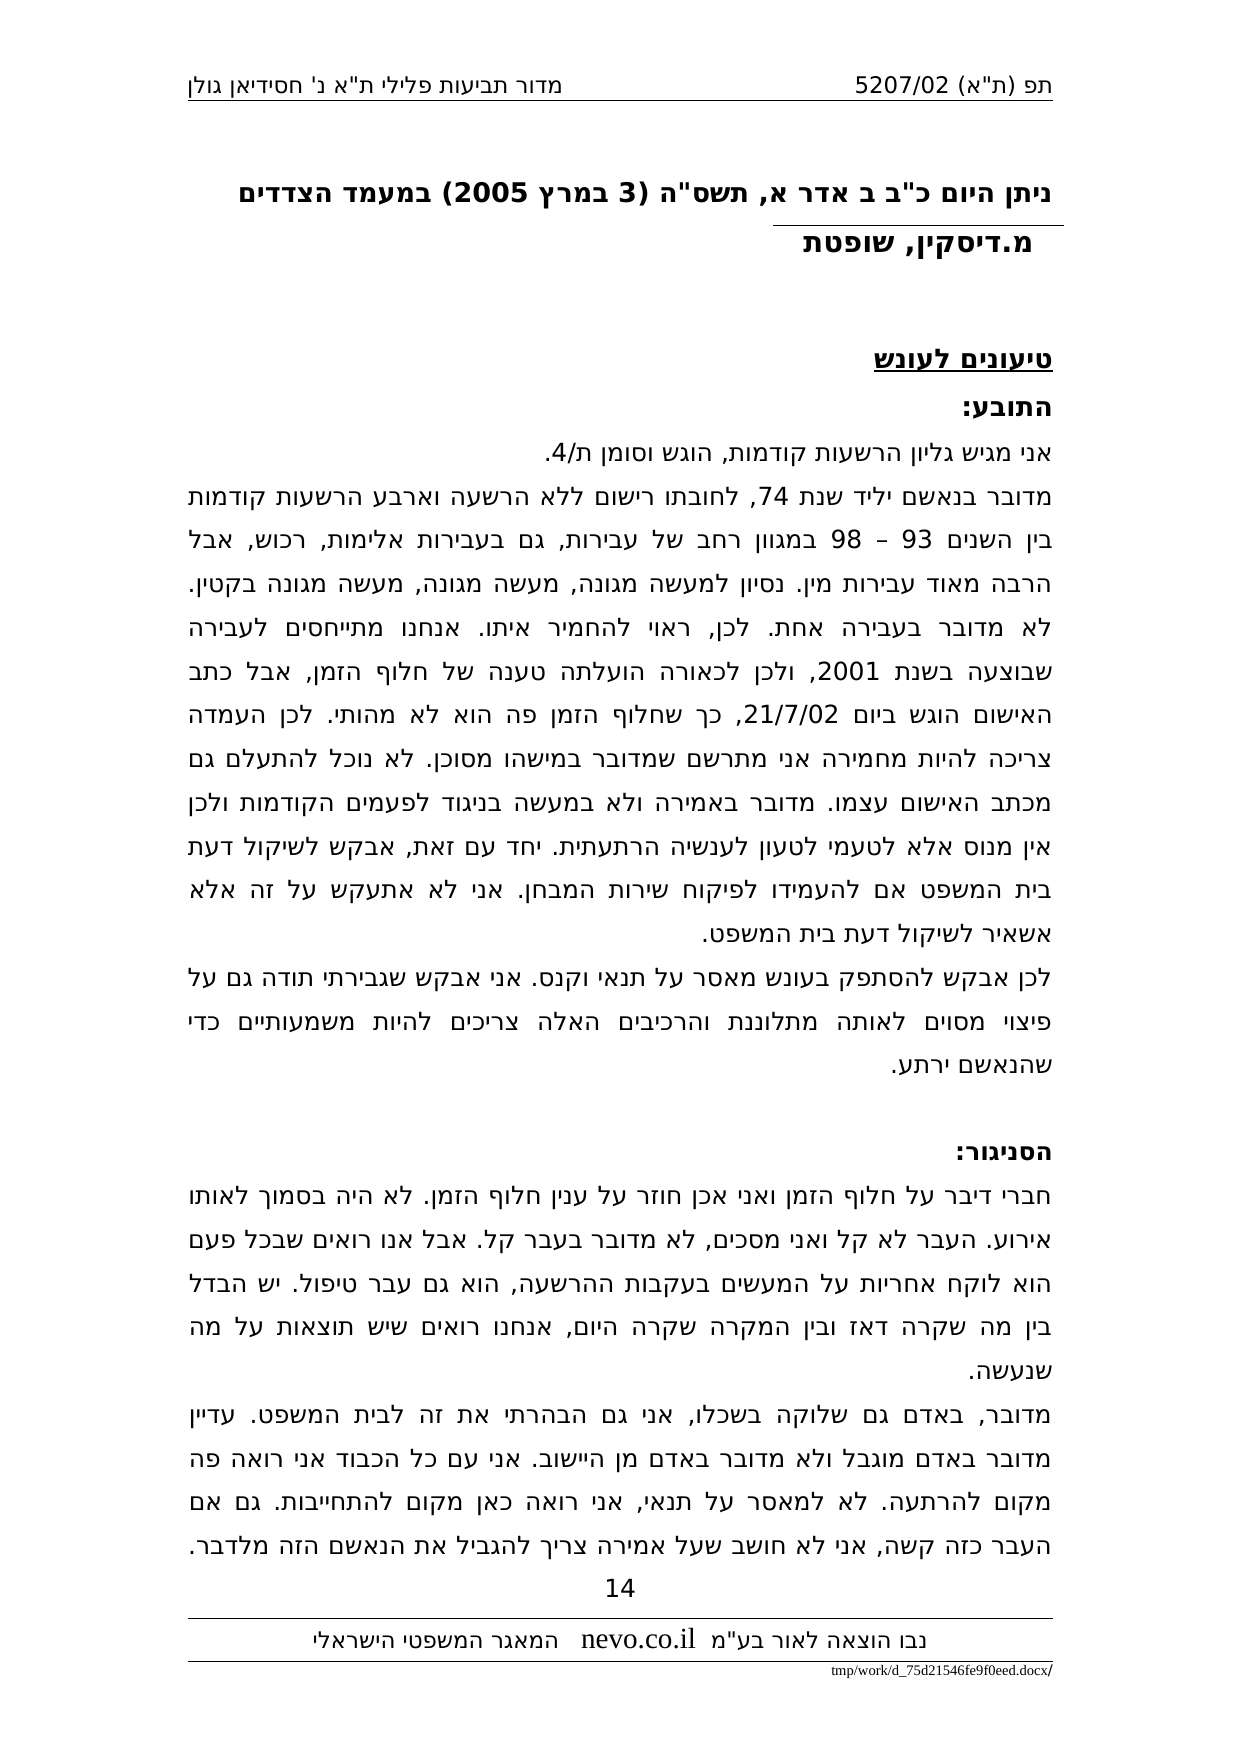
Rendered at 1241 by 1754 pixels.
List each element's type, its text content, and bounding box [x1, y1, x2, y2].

table_header מ.דיסקין, שופטת [773, 226, 1064, 271]
text לכן אבקש להסתפק בעונש מאסר על תנאי וקנס. אני אבקש שגבירתי תודה גם על פיצוי מסוים לאותה מתלוננת והרכיבים האלה צריכים להיות משמעותיים כדי שהנאשם ירתע. [187, 963, 1053, 1080]
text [187, 1400, 1053, 1560]
text אני מגיש גליון הרשעות קודמות, הוגש וסומן ת/4. [187, 438, 1053, 467]
text חברי דיבר על חלוף הזמן ואני אכן חוזר על ענין חלוף הזמן. לא היה בסמוך לאותו אירוע. העבר לא קל ואני מסכים, לא מדובר בעבר קל. אבל אנו רואים שבכל פעם הוא לוקח אחריות על המעשים בעקבות ההרשעה, הוא גם עבר טיפול. יש הבדל בין מה שקרה דאז ובין המקרה שקרה היום, אנחנו רואים שיש תוצאות על מה שנעשה. [187, 1181, 1053, 1385]
text מדובר בנאשם יליד שנת 74, לחובתו רישום ללא הרשעה וארבע הרשעות קודמות בין השנים 93 – 98 במגוון רחב של עבירות, גם בעבירות אלימות, רכוש, אבל הרבה מאוד עבירות מין. נסיון למעשה מגונה, מעשה מגונה, מעשה מגונה בקטין. לא מדובר בעבירה אחת. לכן, ראוי להחמיר איתו. אנחנו מתייחסים לעבירה שבוצעה בשנת 2001, ולכן לכאורה הועלתה טענה של חלוף הזמן, אבל כתב האישום הוגש ביום 21/7/02, כך שחלוף הזמן פה הוא לא מהותי. לכן העמדה צריכה להיות מחמירה אני מתרשם שמדובר במישהו מסוכן. לא נוכל להתעלם גם מכתב האישום עצמו. מדובר באמירה ולא במעשה בניגוד לפעמים הקודמות ולכן אין מנוס אלא לטעמי לטעון לענשיה הרתעתית. יחד עם זאת, אבקש לשיקול דעת בית המשפט אם להעמידו לפיקוח שירות המבחן. אני לא אתעקש על זה אלא אשאיר לשיקול דעת בית המשפט. [187, 482, 1053, 948]
text הסניגור: [187, 1137, 1053, 1167]
subtitle ניתן היום כ"ב ב אדר א, תשס"ה (3 במרץ 2005) במעמד הצדדים [187, 177, 1053, 209]
subtitle טיעונים לעונש [187, 343, 1053, 375]
subtitle התובע: [187, 391, 1053, 422]
